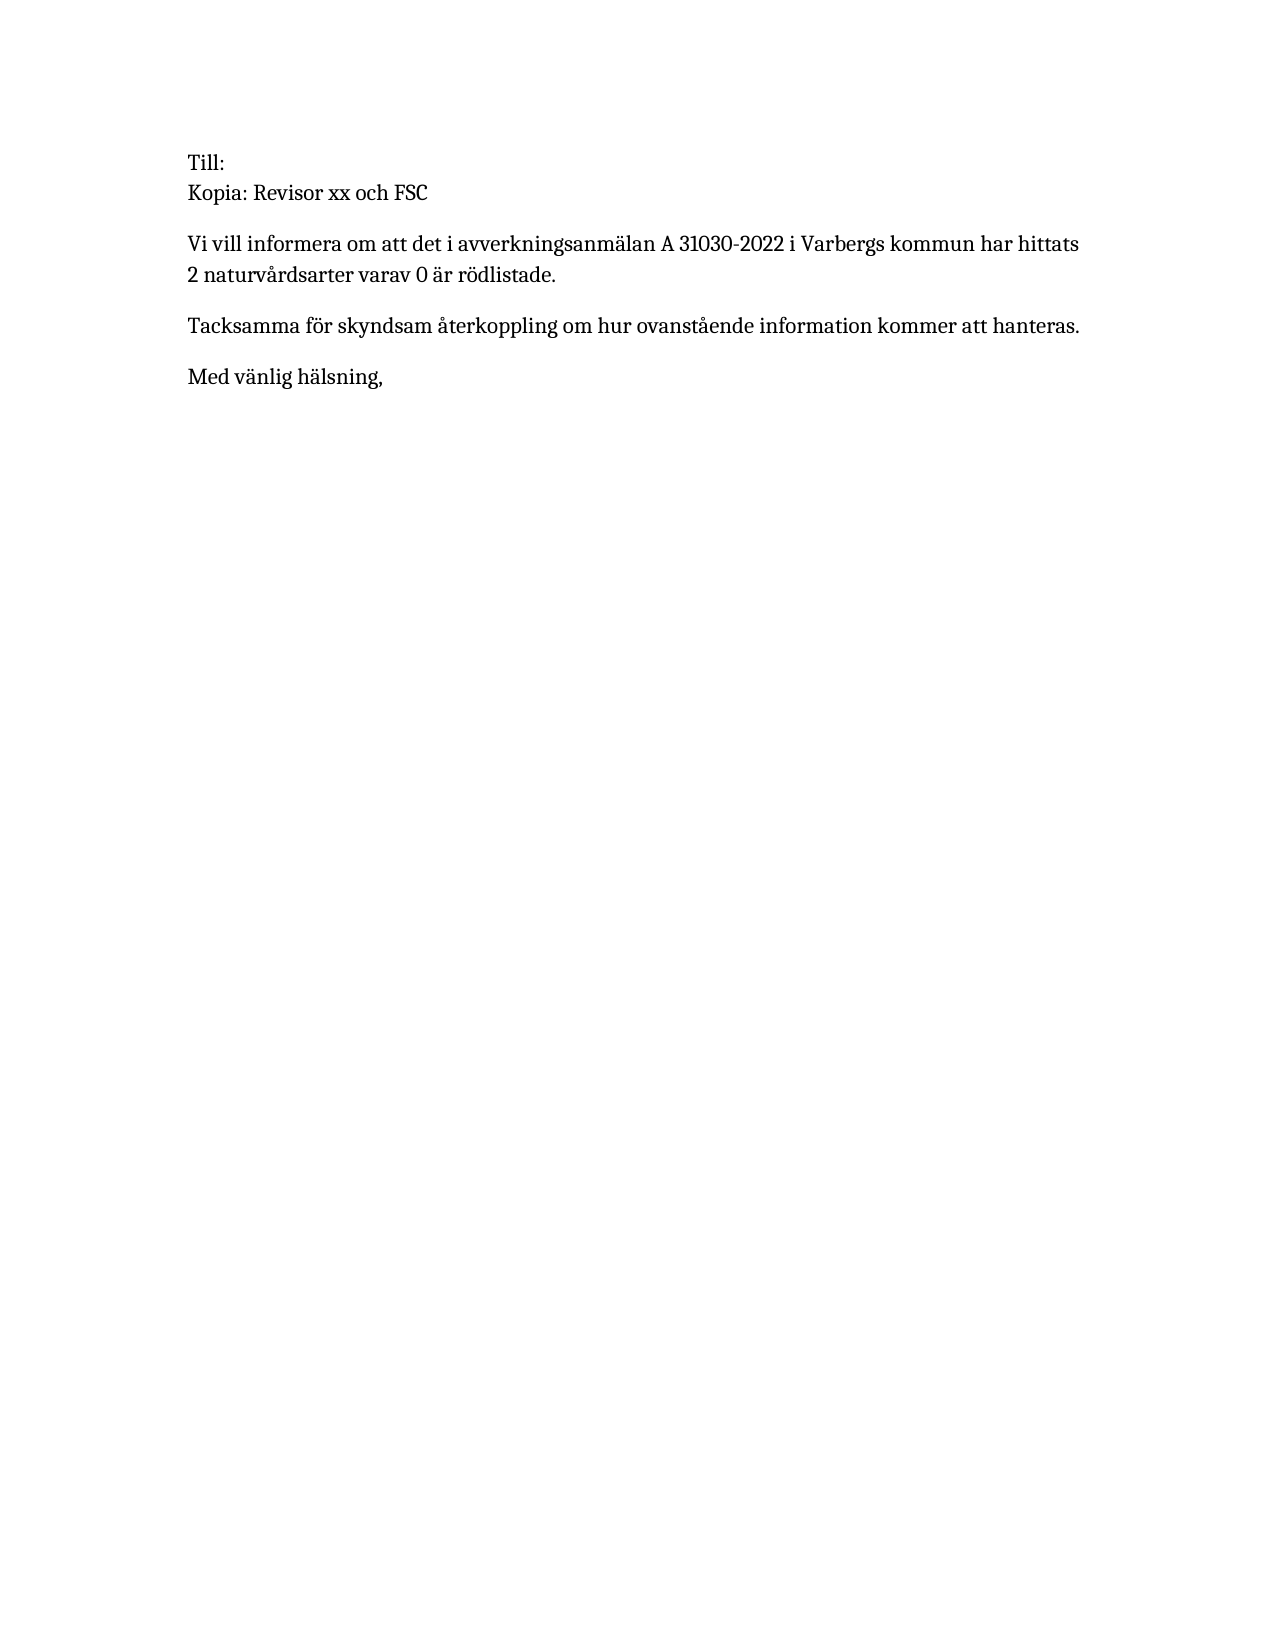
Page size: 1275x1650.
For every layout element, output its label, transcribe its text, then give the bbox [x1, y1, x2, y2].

text Vi vill informera om att det i avverkningsanmälan A 31030-2022 i Varbergs kommun har hittats 2 naturvårdsarter varav 0 är rödlistade. [187, 231, 1087, 288]
text Till: Kopia: Revisor xx och FSC [187, 150, 1087, 207]
text Med vänlig hälsning, [187, 363, 1087, 420]
text Tacksamma för skyndsam återkoppling om hur ovanstående information kommer att hanteras. [187, 312, 1087, 339]
